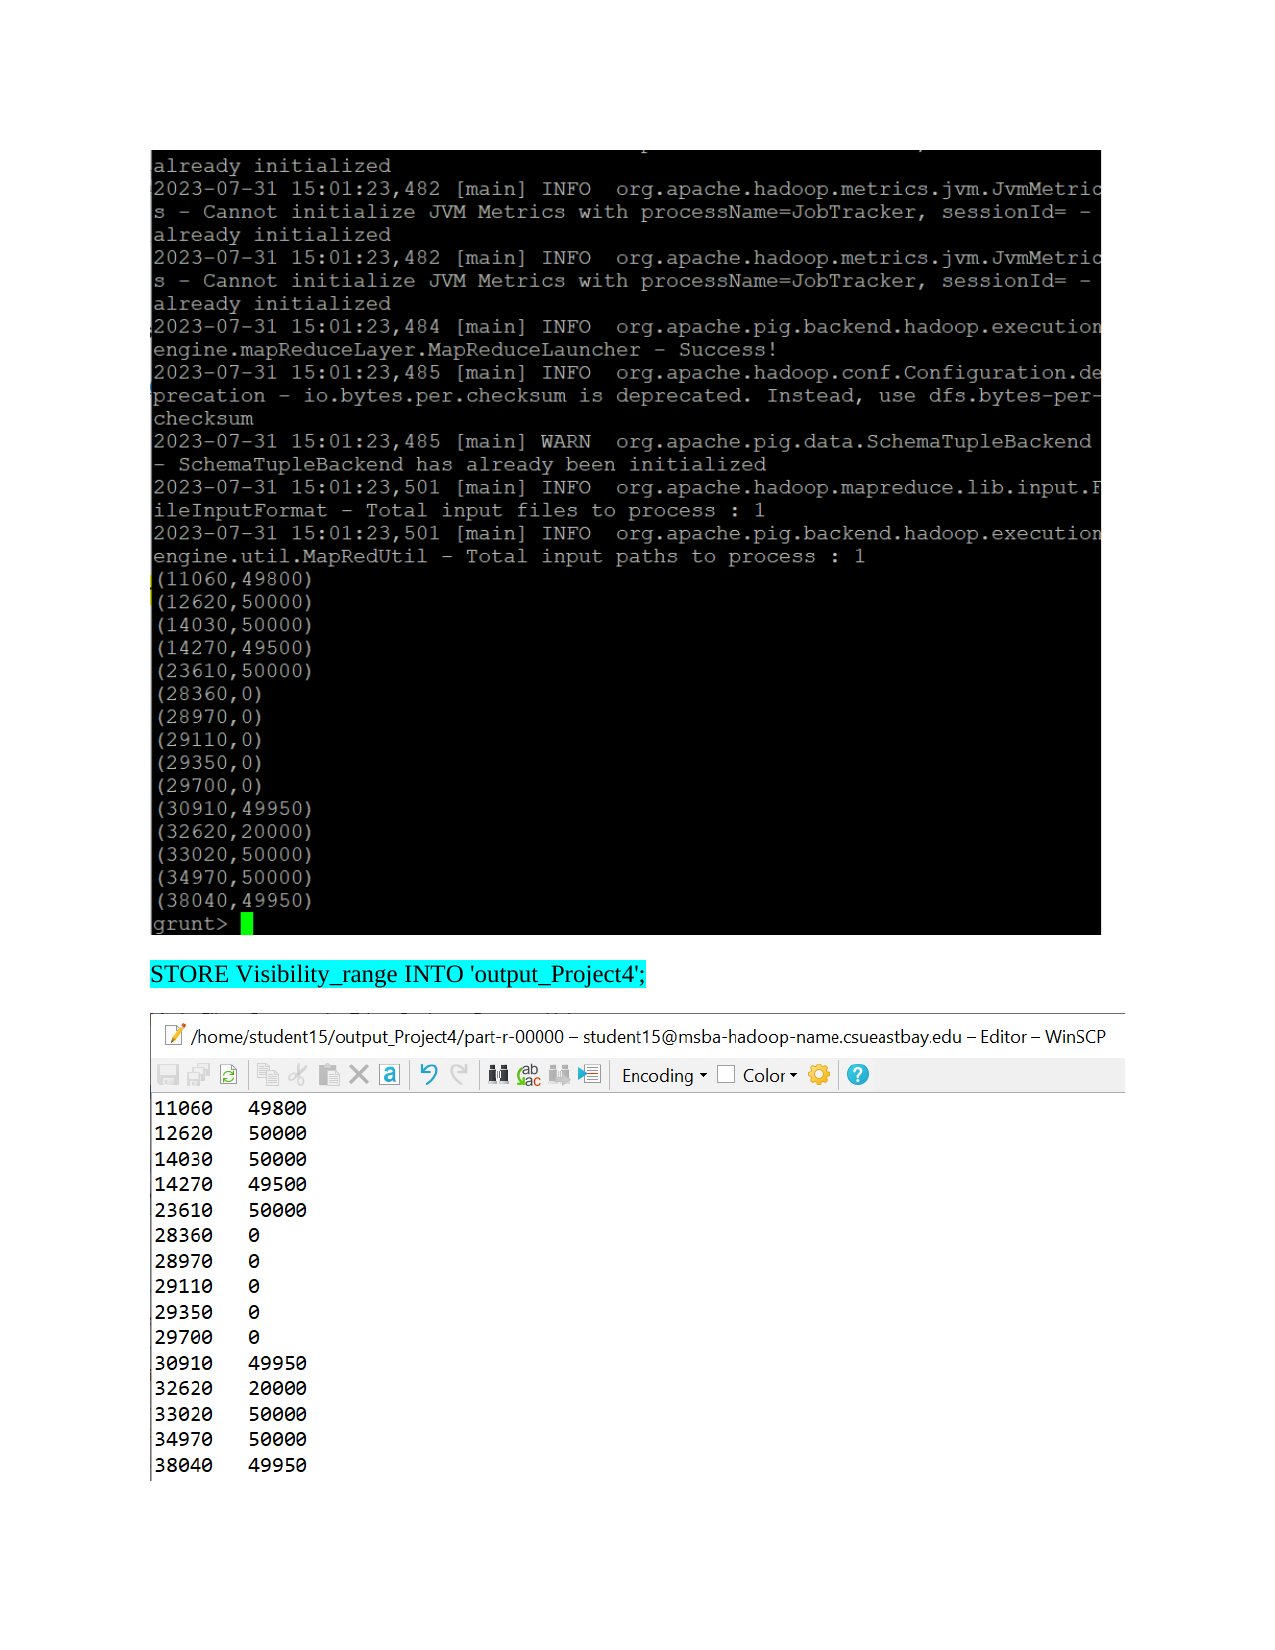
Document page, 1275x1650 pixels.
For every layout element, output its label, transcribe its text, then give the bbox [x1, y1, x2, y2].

picture [150, 150, 1102, 935]
picture [150, 1013, 1125, 1481]
text STORE Visibility_range INTO 'output_Project4'; [150, 959, 1125, 988]
